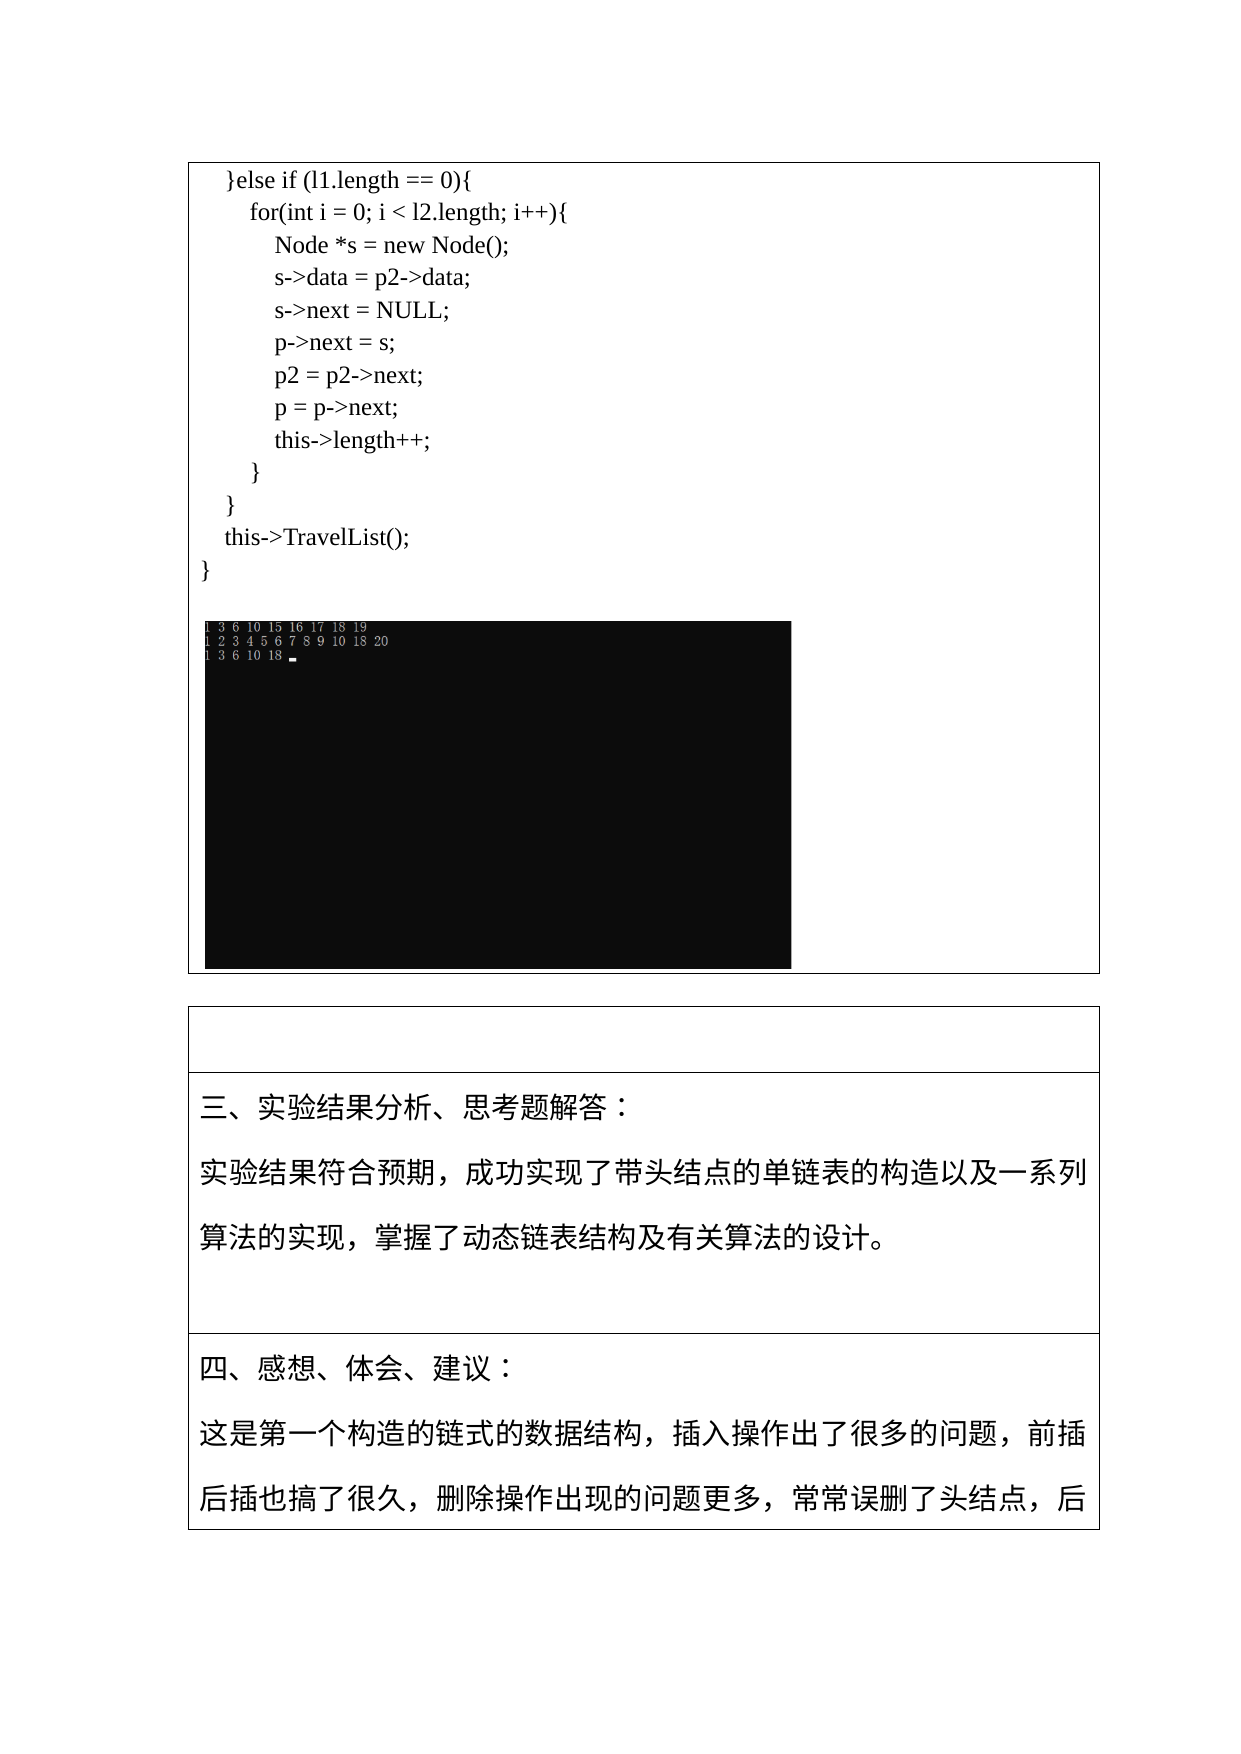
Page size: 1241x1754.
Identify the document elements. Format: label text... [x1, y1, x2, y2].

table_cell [189, 163, 1099, 972]
table_cell 三、实验结果分析、思考题解答∶ 实验结果符合预期，成功实现了带头结点的单链表的构造以及一系列算法的实现，掌握了动态链表结构及有关算法的设计。 [189, 1073, 1099, 1333]
table_header [189, 1007, 1099, 1072]
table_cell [189, 1334, 1099, 1529]
